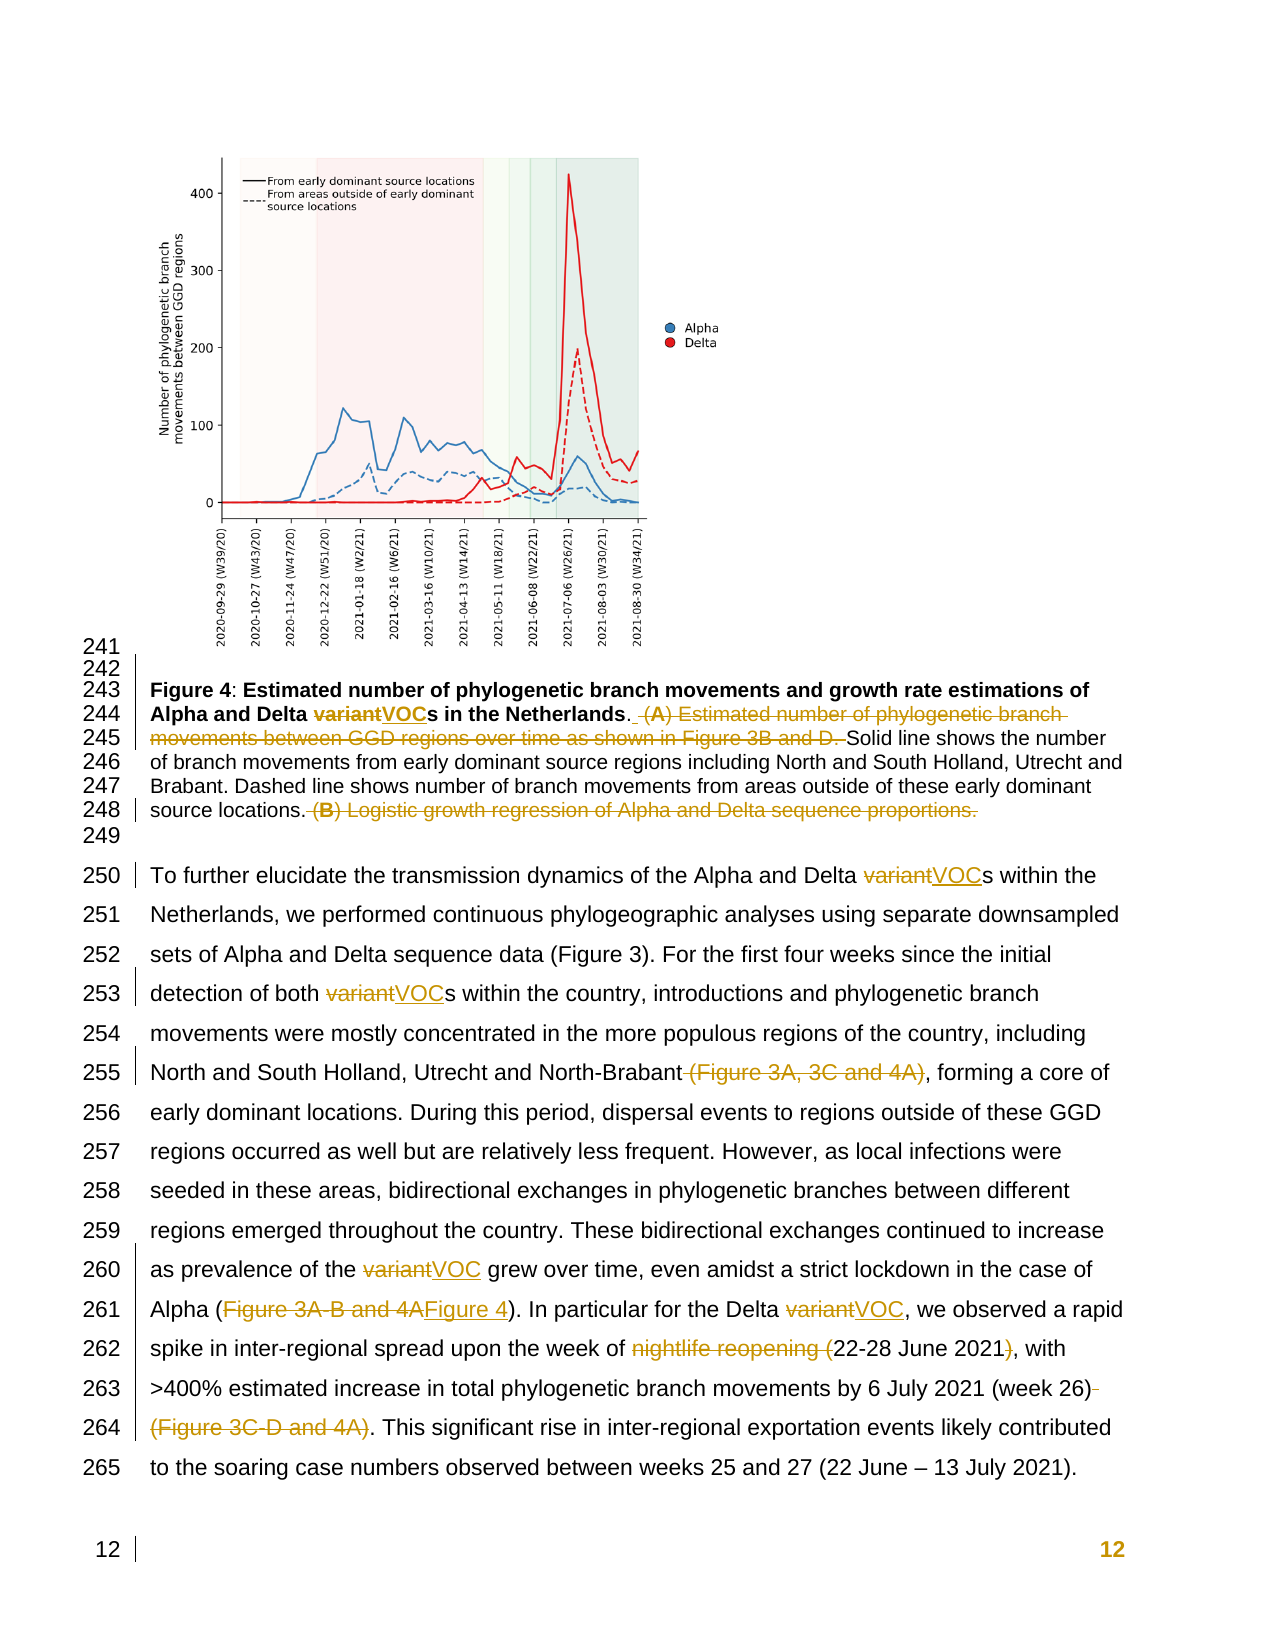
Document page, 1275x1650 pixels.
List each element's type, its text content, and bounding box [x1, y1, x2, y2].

text To further elucidate the transmission dynamics of the Alpha and Delta s within the Netherlands, we performed continuous phylogeographic analyses using separate downsampled sets of Alpha and Delta sequence data (Figure 3). For the first four weeks since the initial detection of both s within the country, introductions and phylogenetic branch movements were mostly concentrated in the more populous regions of the country, including North and South Holland, Utrecht and North-Brabant, forming a core of early dominant locations. During this period, dispersal events to regions outside of these GGD regions occurred as well but are relatively less frequent. However, as local infections were seeded in these areas, bidirectional exchanges in phylogenetic branches between different regions emerged throughout the country. These bidirectional exchanges continued to increase as prevalence of the grew over time, even amidst a strict lockdown in the case of Alpha (). In particular for the Delta , we observed a rapid spike in inter-regional spread upon the week of 22-28 June 2021, with >400% estimated increase in total phylogenetic branch movements by 6 July 2021 (week 26). This significant rise in inter-regional exportation events likely contributed to the soaring case numbers observed between weeks 25 and 27 (22 June – 13 July 2021). [150, 862, 1125, 1480]
text Figure 4: Estimated number of phylogenetic branch movements and growth rate estimations of Alpha and Delta s in the Netherlands.Solid line shows the number of branch movements from early dominant source regions including North and South Holland, Utrecht and Brabant. Dashed line shows number of branch movements from areas outside of these early dominant source locations. [150, 678, 1125, 822]
picture [150, 150, 728, 655]
